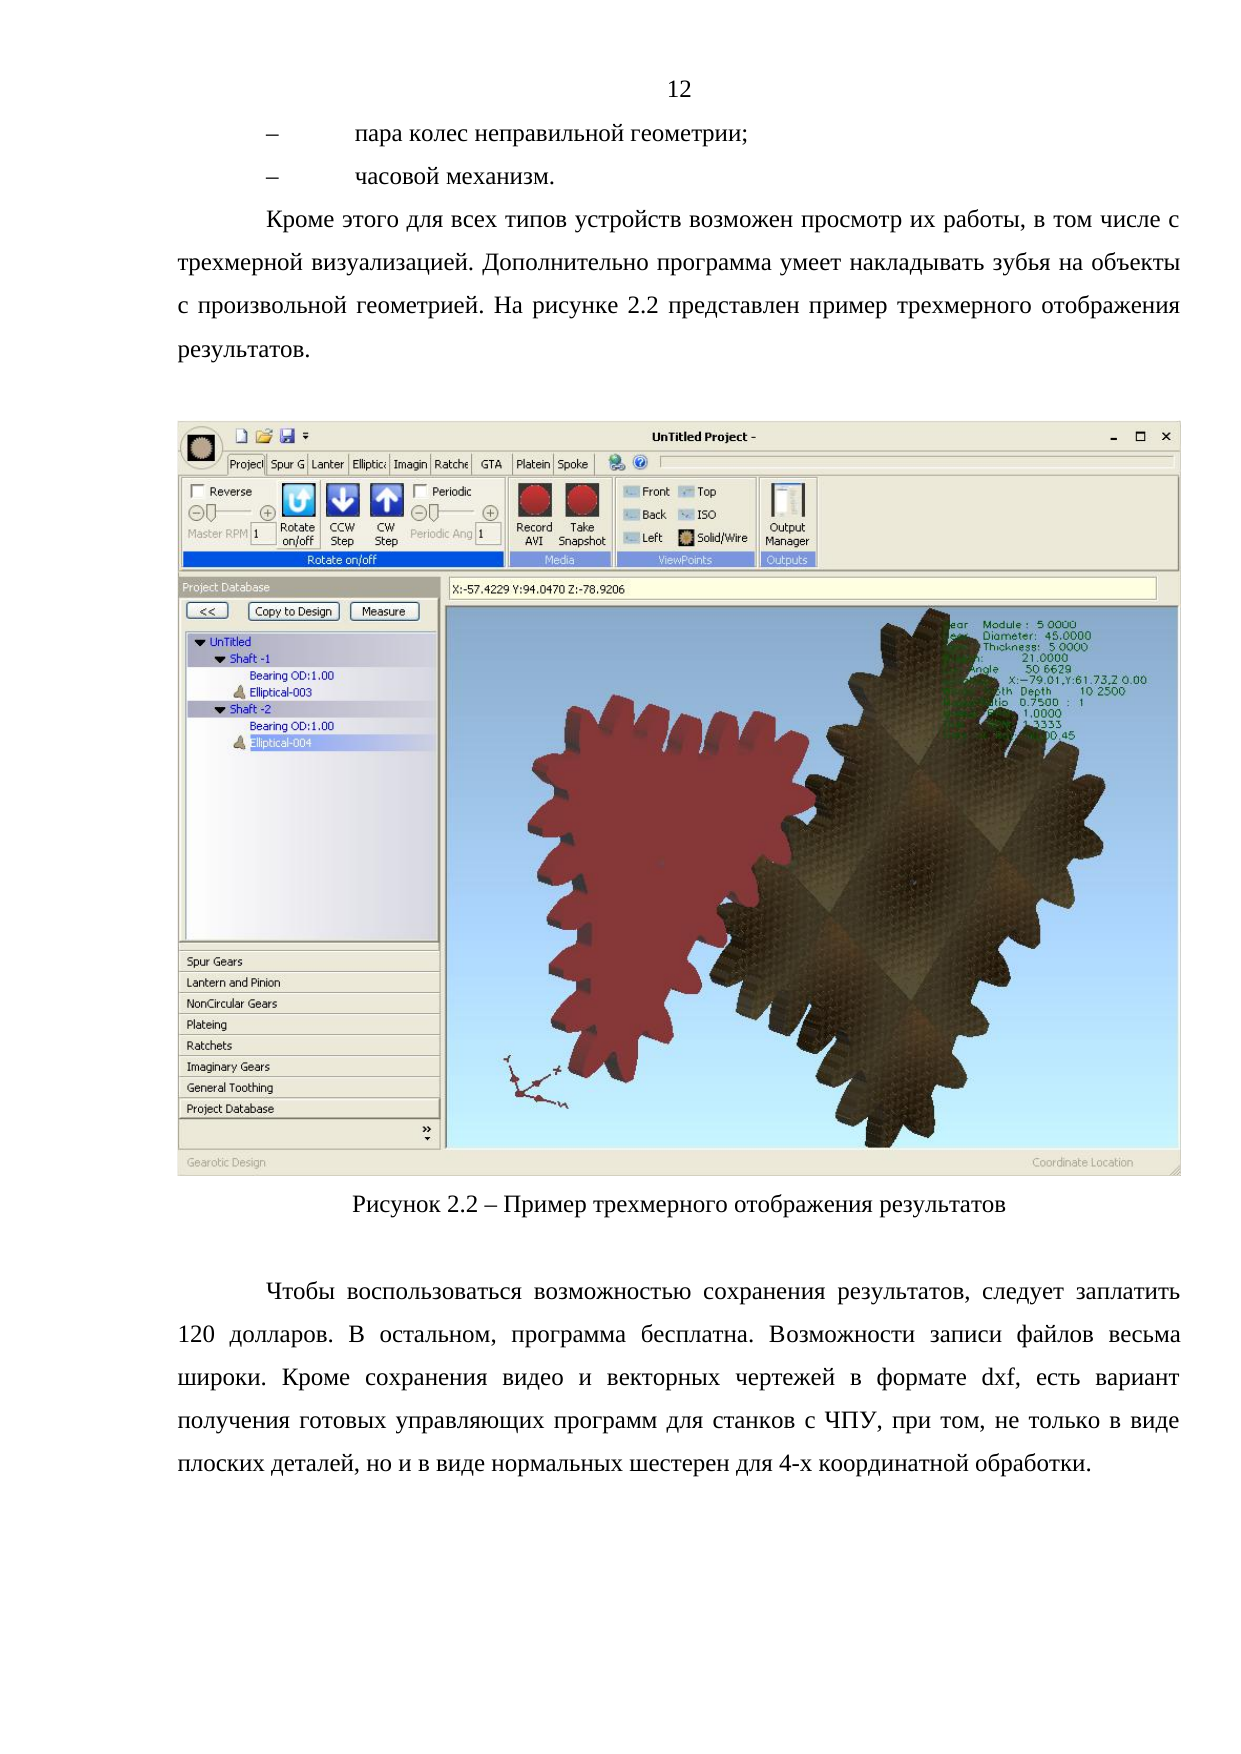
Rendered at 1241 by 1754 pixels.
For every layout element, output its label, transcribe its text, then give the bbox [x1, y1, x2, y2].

text Чтобы воспользоваться возможностью сохранения результатов, следует заплатить 120 долларов. В остальном, программа бесплатна. Возможности записи файлов весьма широки. Кроме сохранения видео и векторных чертежей в формате dxf, есть вариант получения готовых управляющих программ для станков с ЧПУ, при том, не только в виде плоских деталей, но и в виде нормальных шестерен для 4-х координатной обработки. [177, 1276, 1181, 1477]
text Рисунок 2.2 – Пример трехмерного отображения результатов [177, 1189, 1181, 1218]
picture [177, 420, 1181, 1176]
text – часовой механизм. [177, 161, 1181, 190]
text – пара колес неправильной геометрии; [177, 118, 1181, 147]
text Кроме этого для всех типов устройств возможен просмотр их работы, в том числе с трехмерной визуализацией. Дополнительно программа умеет накладывать зубья на объекты с произвольной геометрией. На рисунке 2.2 представлен пример трехмерного отображения результатов. [177, 204, 1181, 362]
